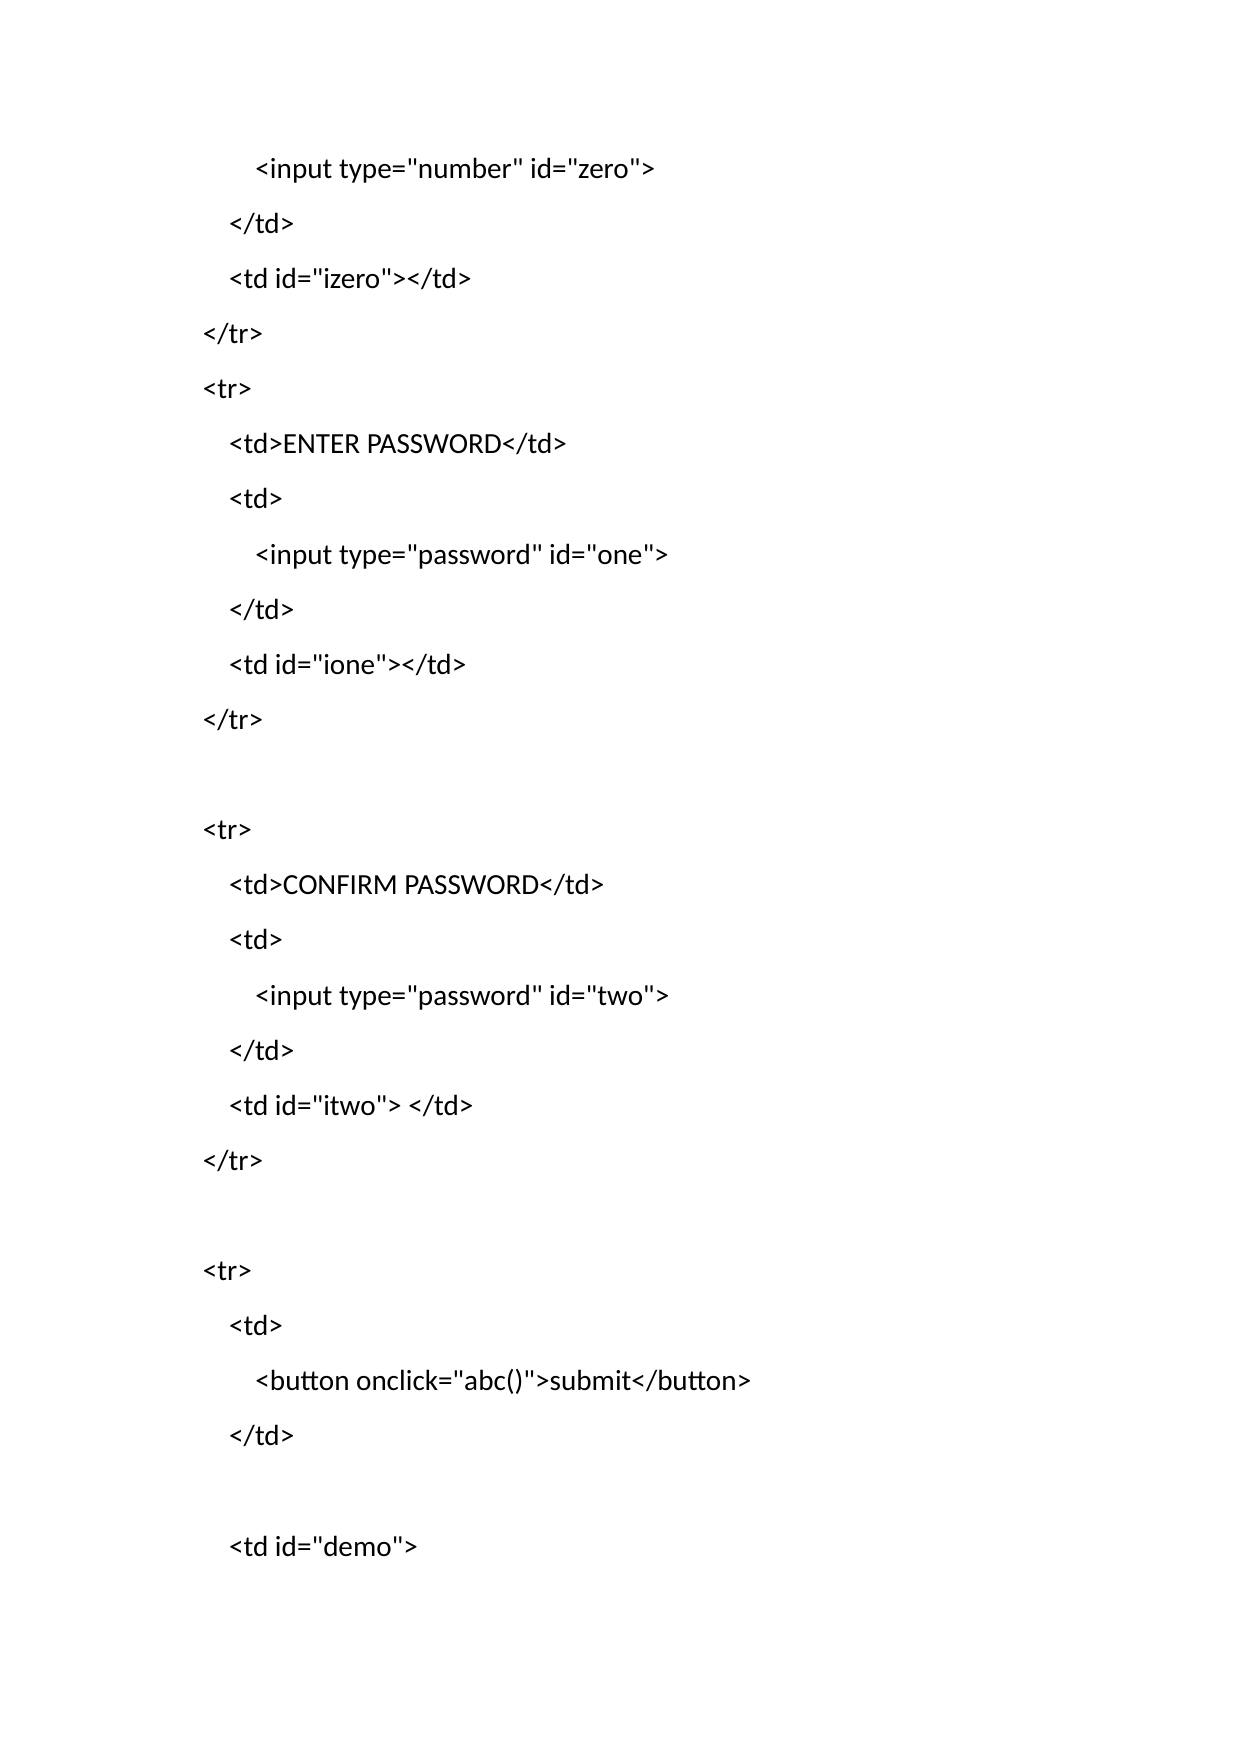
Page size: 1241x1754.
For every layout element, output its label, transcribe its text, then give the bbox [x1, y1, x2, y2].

text <td id="ione"></td> [150, 646, 1090, 682]
text <td>ENTER PASSWORD</td> [150, 426, 1090, 461]
text <td> [150, 481, 1090, 516]
text </td> [150, 1032, 1090, 1067]
text <button onclick="abc()">submit</button> [150, 1362, 1090, 1398]
text </tr> [150, 315, 1090, 351]
text </tr> [150, 1142, 1090, 1177]
text <td> [150, 1307, 1090, 1343]
text <input type="password" id="one"> [150, 536, 1090, 571]
text <td id="demo"> [150, 1528, 1090, 1563]
text <td> [150, 921, 1090, 957]
text <input type="number" id="zero"> [150, 150, 1090, 186]
text <input type="password" id="two"> [150, 977, 1090, 1012]
text <td id="izero"></td> [150, 260, 1090, 296]
text <tr> [150, 811, 1090, 847]
text </td> [150, 205, 1090, 241]
text </tr> [150, 701, 1090, 737]
text <td id="itwo"> </td> [150, 1087, 1090, 1122]
text </td> [150, 591, 1090, 626]
text <tr> [150, 1252, 1090, 1288]
text <tr> [150, 370, 1090, 406]
text </td> [150, 1417, 1090, 1453]
text <td>CONFIRM PASSWORD</td> [150, 866, 1090, 902]
